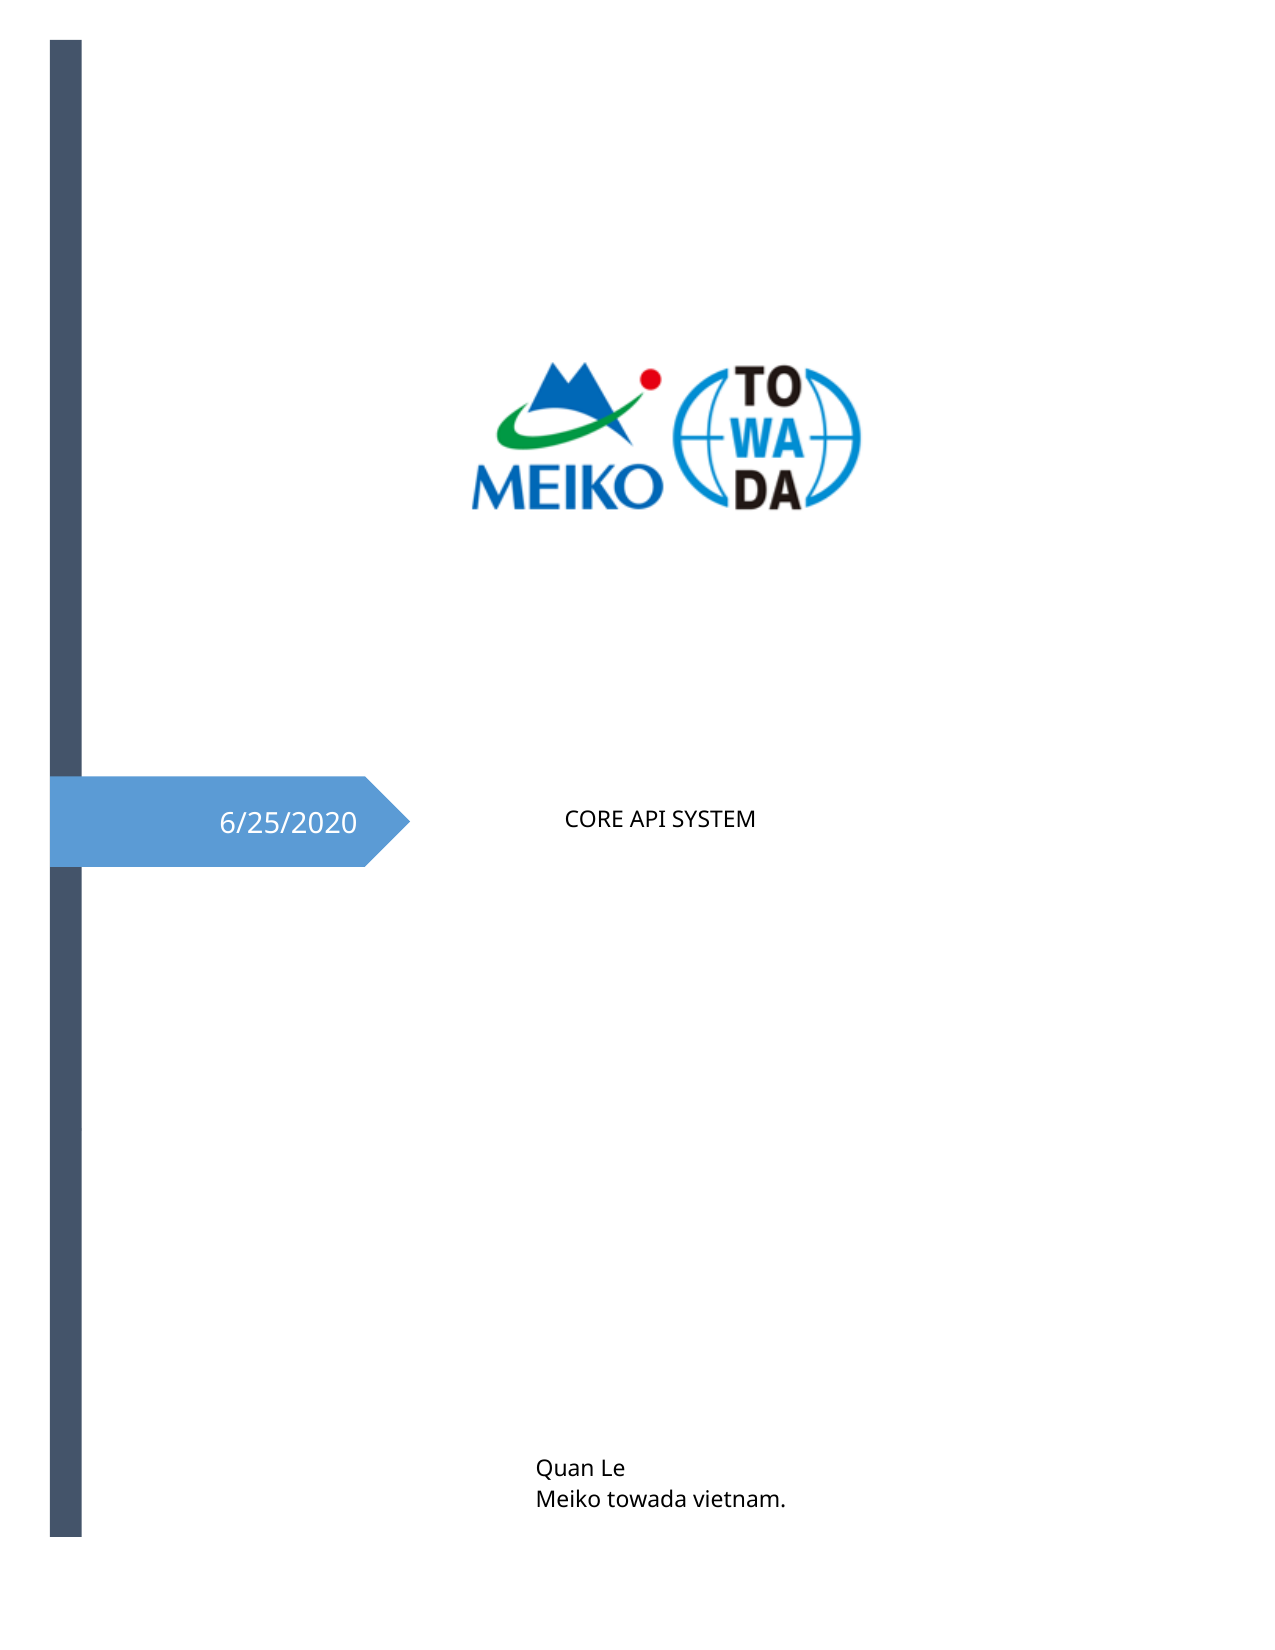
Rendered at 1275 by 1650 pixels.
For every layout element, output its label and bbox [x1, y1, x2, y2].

picture [438, 211, 897, 669]
